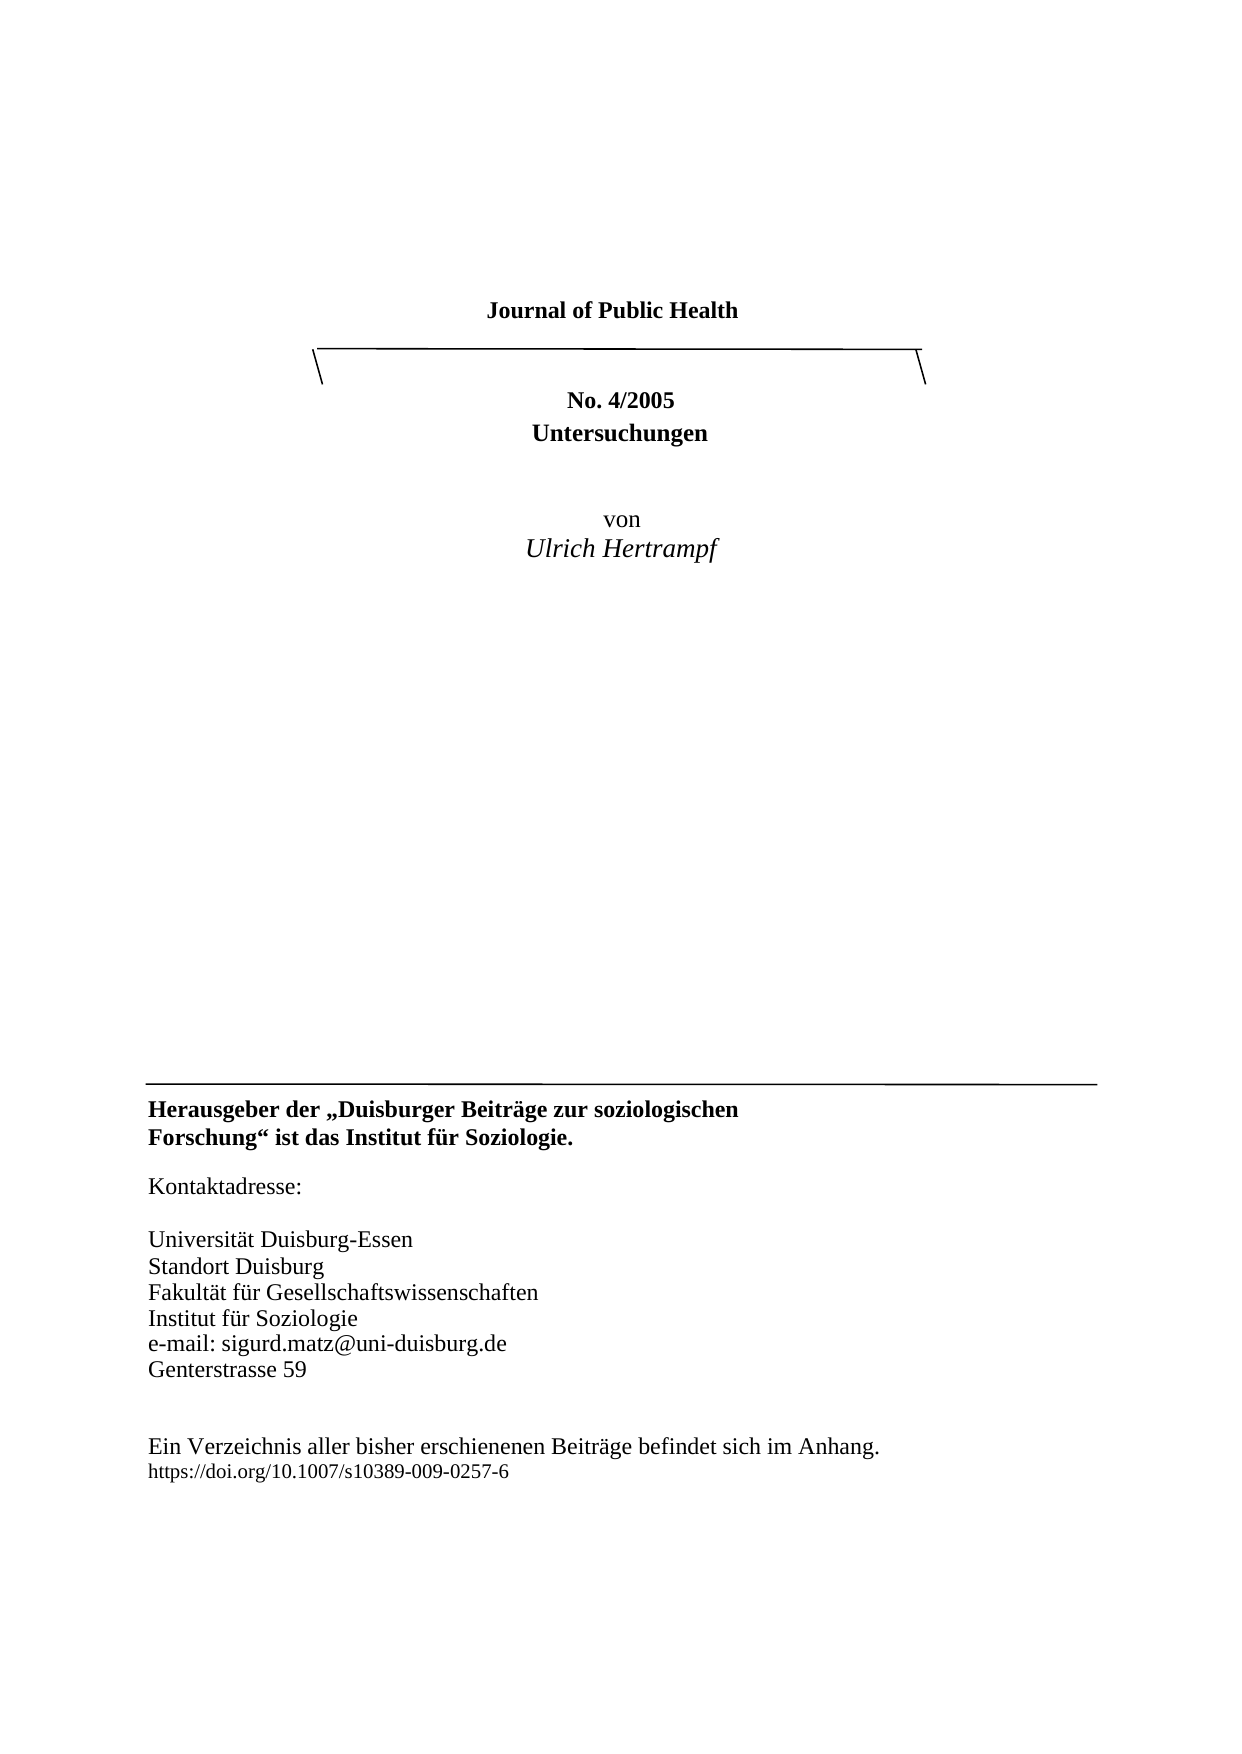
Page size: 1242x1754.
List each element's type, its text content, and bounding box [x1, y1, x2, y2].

text Genterstrasse 59 [148, 1357, 443, 1383]
text No. 4/2005 [148, 386, 1094, 414]
text Standort Duisburg [148, 1253, 1092, 1280]
text Institut für Soziologie [148, 1306, 1092, 1332]
text Ulrich Hertrampf [148, 533, 1094, 564]
text Universität Duisburg-Essen [148, 1225, 1092, 1253]
text e-mail: sigurd.matz@uni-duisburg.de [148, 1332, 1092, 1357]
text Herausgeber der „Duisburger Beiträge zur soziologischen Forschung“ ist das Institut für Soziologie. [148, 1096, 837, 1150]
text https://doi.org/10.1007/s10389-009-0257-6 [148, 1459, 1092, 1483]
text Journal of Public Health [148, 297, 1077, 324]
text von [148, 504, 1096, 533]
text Fakultät für Gesellschaftswissenschaften [148, 1280, 1092, 1306]
text Kontaktadresse: [148, 1172, 1092, 1199]
text Untersuchungen [148, 418, 1092, 446]
text Ein Verzeichnis aller bisher erschienenen Beiträge befindet sich im Anhang. [148, 1432, 1092, 1459]
